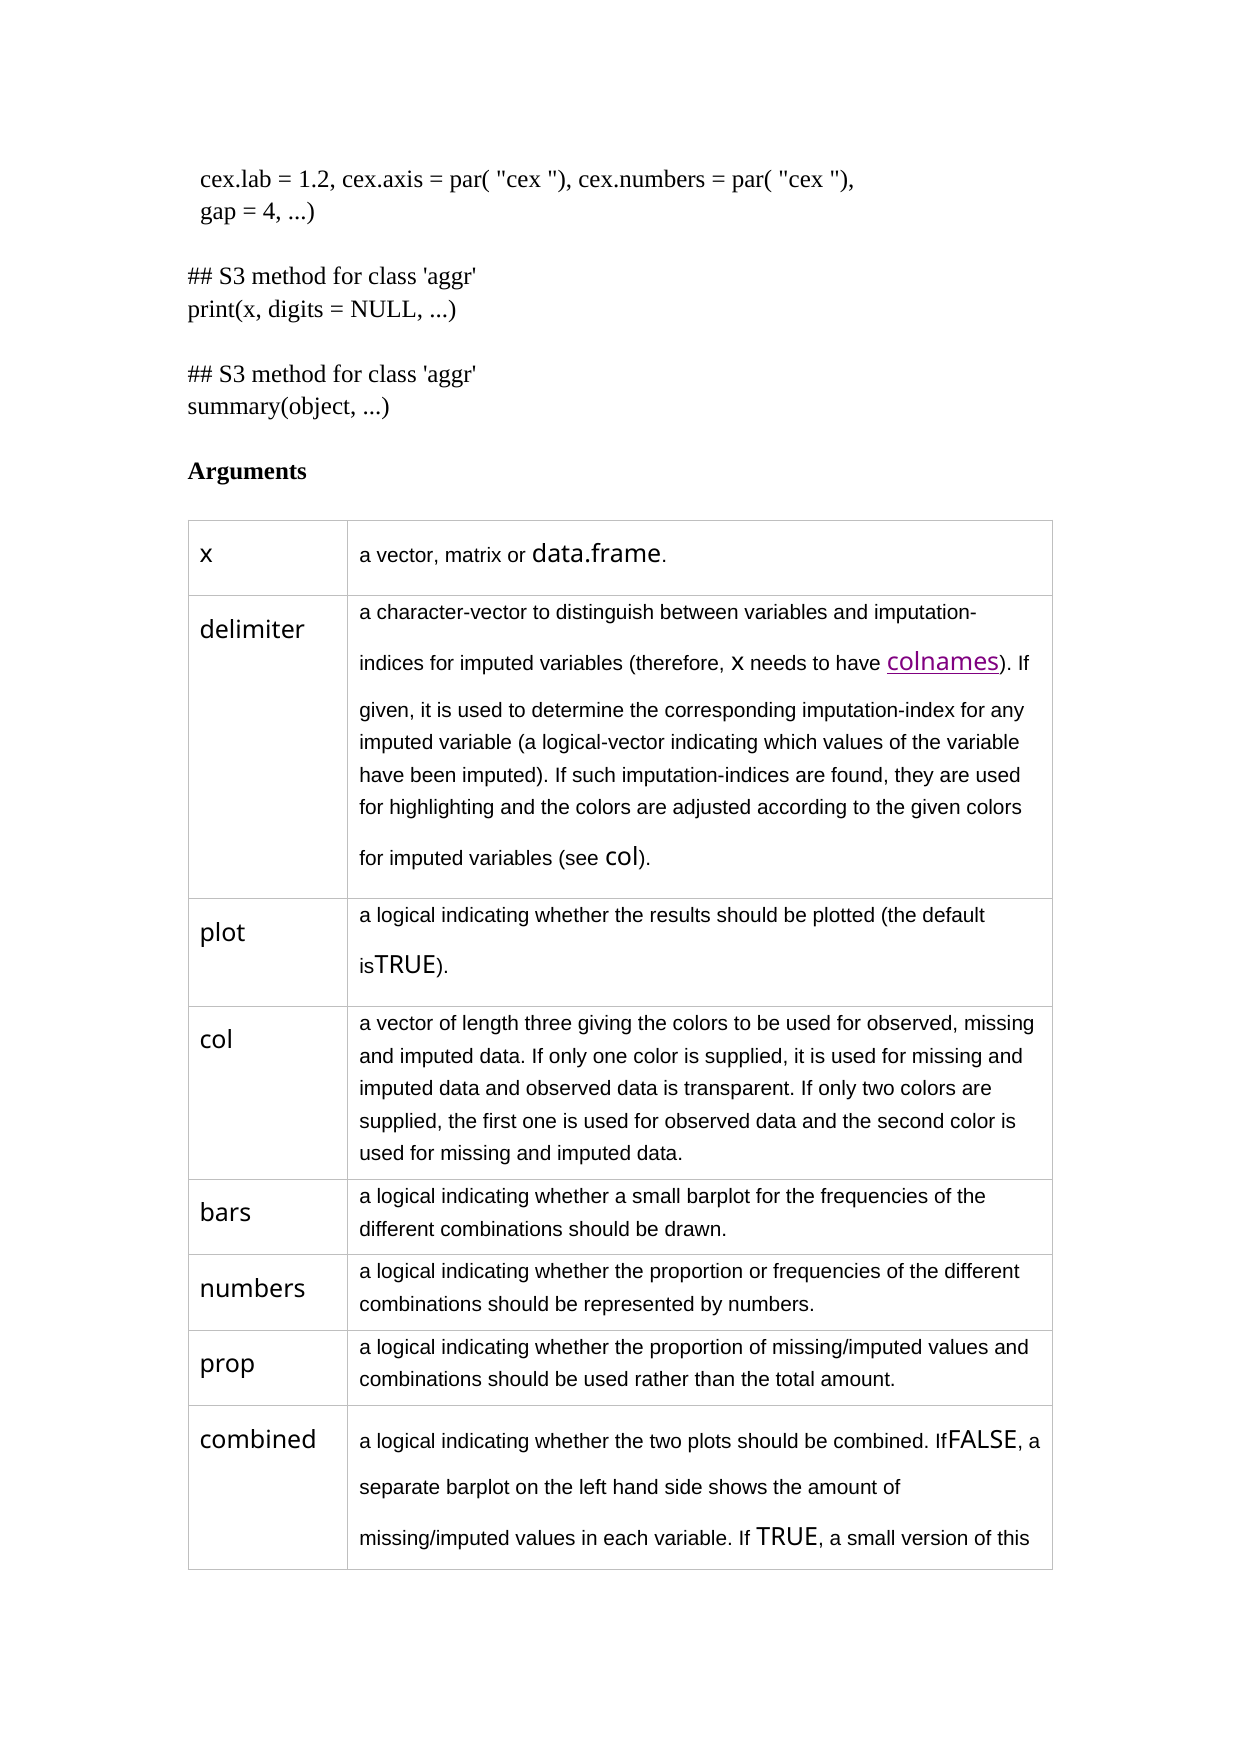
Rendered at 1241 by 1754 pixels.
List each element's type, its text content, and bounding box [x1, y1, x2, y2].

table_cell numbers [189, 1255, 347, 1329]
table_cell col [189, 1007, 347, 1179]
text gap = 4, ...) [187, 194, 1053, 227]
table_header x [189, 521, 347, 595]
table_cell bars [189, 1180, 347, 1254]
text summary(object, ...) [187, 389, 1053, 422]
table_cell a logical indicating whether the proportion or frequencies of the different combinations should be represented by numbers. [348, 1255, 1052, 1329]
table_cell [348, 1406, 1052, 1568]
table_header a vector, matrix or data.frame. [348, 521, 1052, 595]
text cex.lab = 1.2, cex.axis = par( "cex "), cex.numbers = par( "cex "), [187, 162, 1053, 194]
text ## S3 method for class 'aggr' [187, 357, 1053, 389]
table_cell a logical indicating whether the proportion of missing/imputed values and combinations should be used rather than the total amount. [348, 1331, 1052, 1405]
table_cell combined [189, 1406, 347, 1568]
text Arguments [187, 454, 1053, 487]
text print(x, digits = NULL, ...) [187, 292, 1053, 324]
table_cell prop [189, 1331, 347, 1405]
table_cell a vector of length three giving the colors to be used for observed, missing and imputed data. If only one color is supplied, it is used for missing and imputed data and observed data is transparent. If only two colors are supplied, the first one is used for observed data and the second color is used for missing and imputed data. [348, 1007, 1052, 1179]
text ## S3 method for class 'aggr' [187, 259, 1053, 292]
table_cell a character-vector to distinguish between variables and imputation-indices for imputed variables (therefore, x needs to have colnames). If given, it is used to determine the corresponding imputation-index for any imputed variable (a logical-vector indicating which values of the variable have been imputed). If such imputation-indices are found, they are used for highlighting and the colors are adjusted according to the given colors for imputed variables (see col). [348, 596, 1052, 898]
table_cell a logical indicating whether the results should be plotted (the default isTRUE). [348, 899, 1052, 1006]
table_cell plot [189, 899, 347, 1006]
table_cell delimiter [189, 596, 347, 898]
table_cell a logical indicating whether a small barplot for the frequencies of the different combinations should be drawn. [348, 1180, 1052, 1254]
